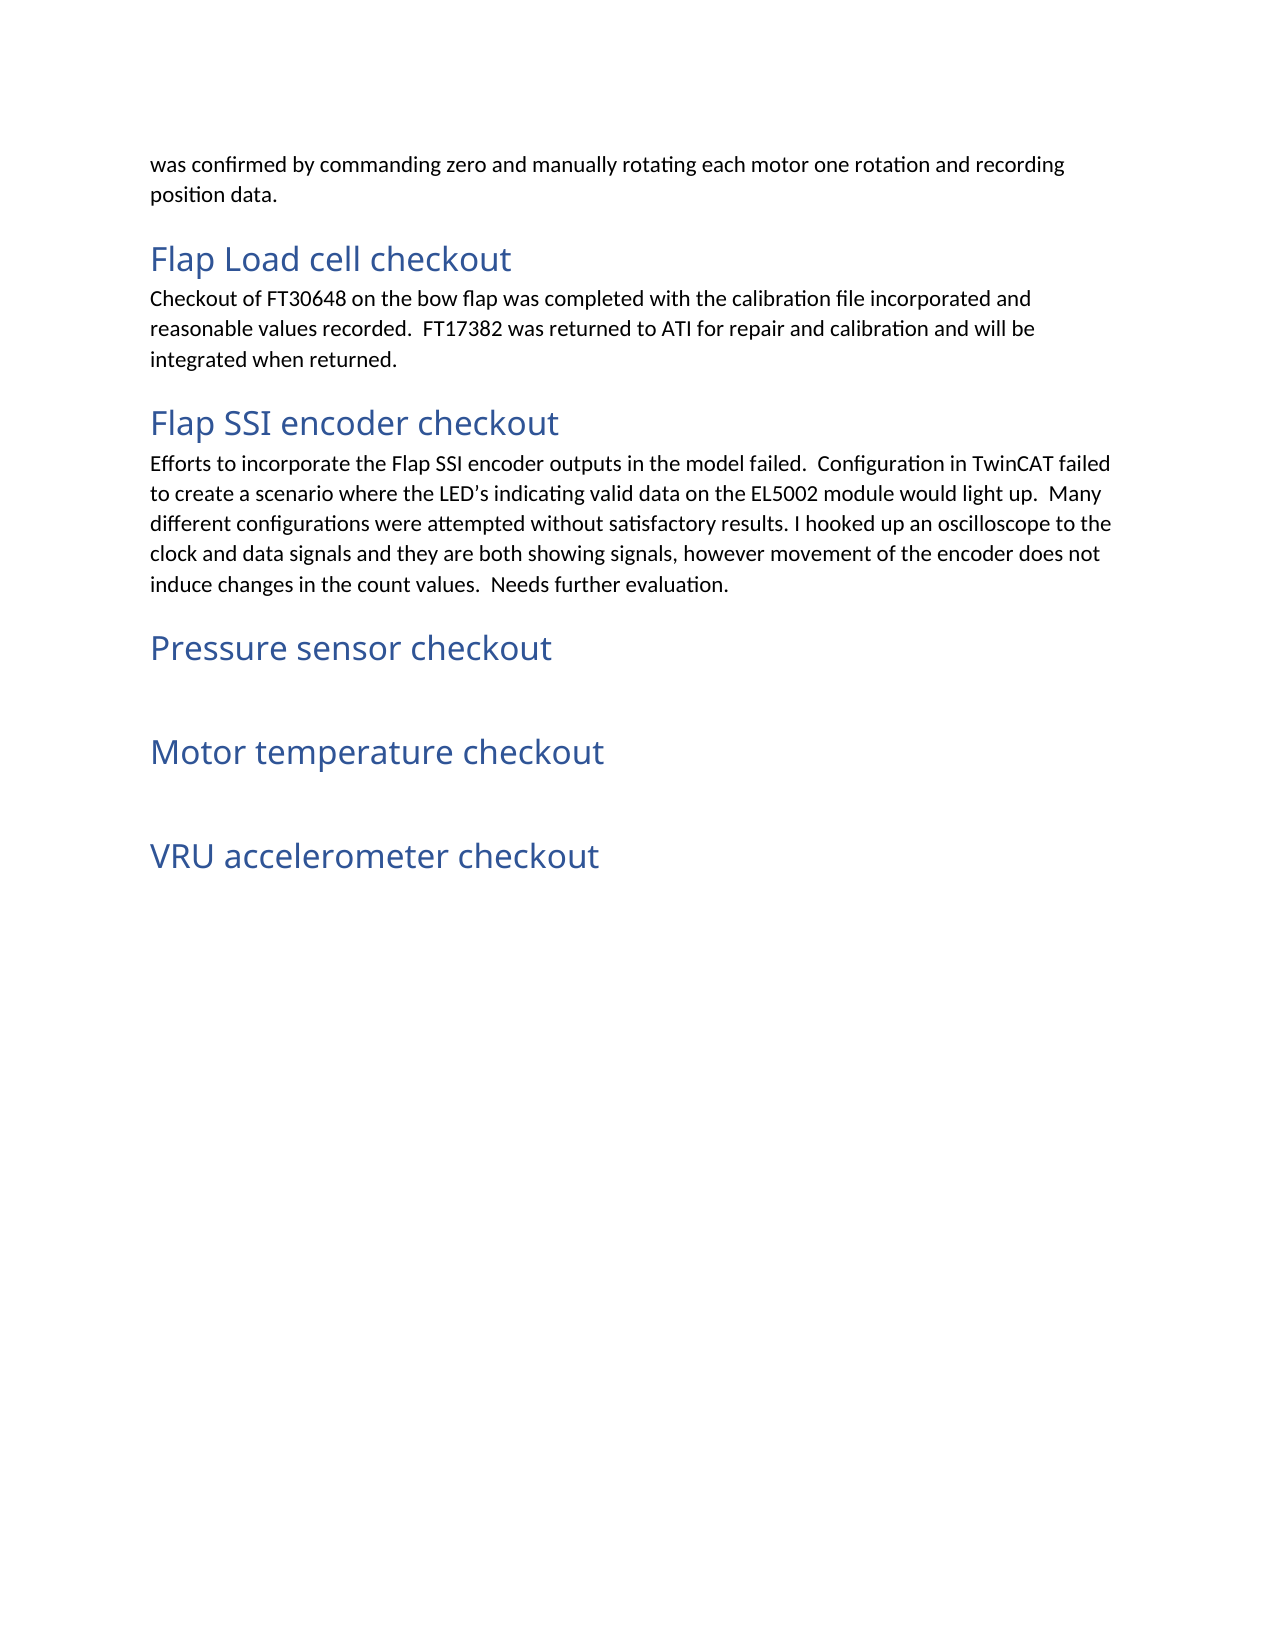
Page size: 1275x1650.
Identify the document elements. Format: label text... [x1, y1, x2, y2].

subtitle Flap Load cell checkout [150, 235, 1125, 281]
subtitle Motor temperature checkout [150, 729, 1125, 774]
subtitle Pressure sensor checkout [150, 625, 1125, 670]
subtitle VRU accelerometer checkout [150, 833, 1125, 879]
subtitle Flap SSI encoder checkout [150, 400, 1125, 445]
text Efforts to incorporate the Flap SSI encoder outputs in the model failed. Configuration in TwinCAT failed to create a scenario where the LED’s indicating valid data on the EL5002 module would light up. Many different configurations were attempted without satisfactory results. I hooked up an oscilloscope to the clock and data signals and they are both showing signals, however movement of the encoder does not induce changes in the count values. Needs further evaluation. [150, 449, 1125, 598]
text Checkout of FT30648 on the bow flap was completed with the calibration file incorporated and reasonable values recorded. FT17382 was returned to ATI for repair and calibration and will be integrated when returned. [150, 284, 1125, 373]
